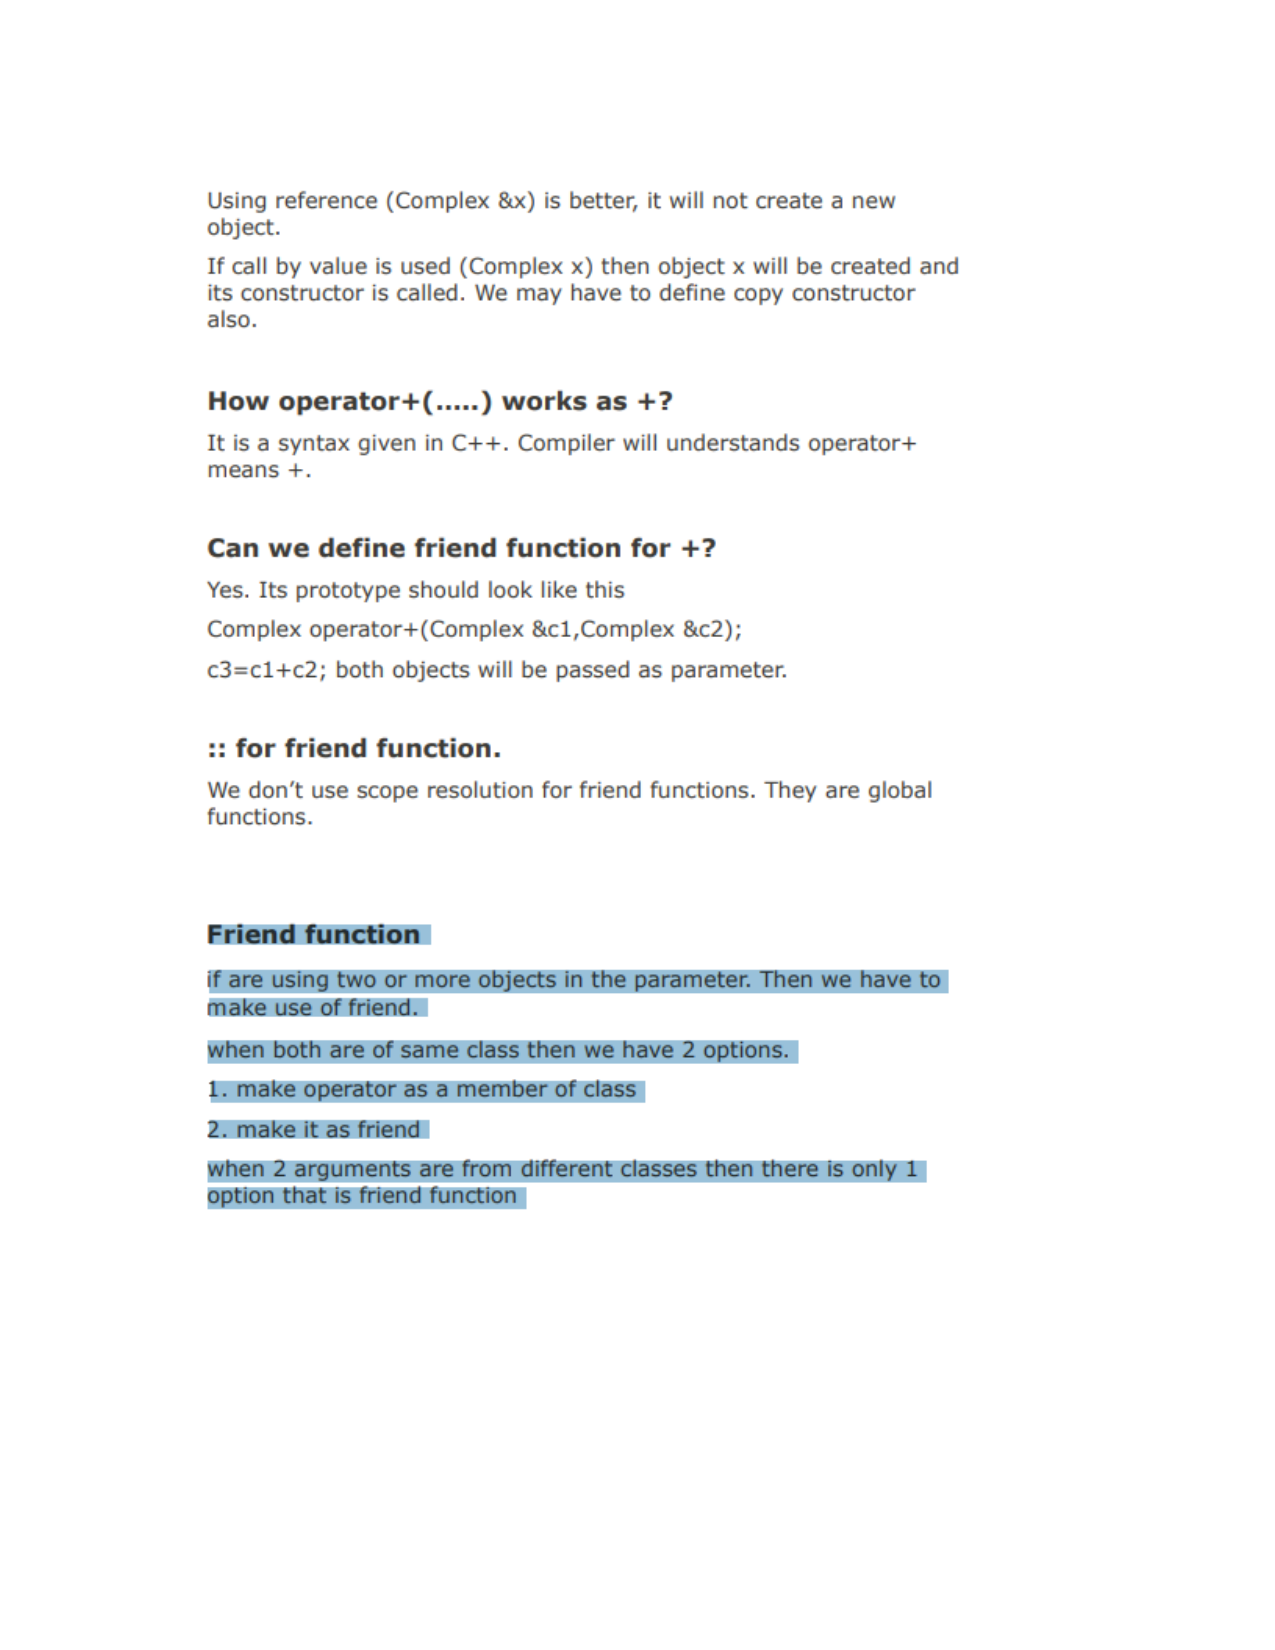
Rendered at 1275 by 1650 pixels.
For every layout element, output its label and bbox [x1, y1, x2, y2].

picture [150, 150, 988, 1236]
